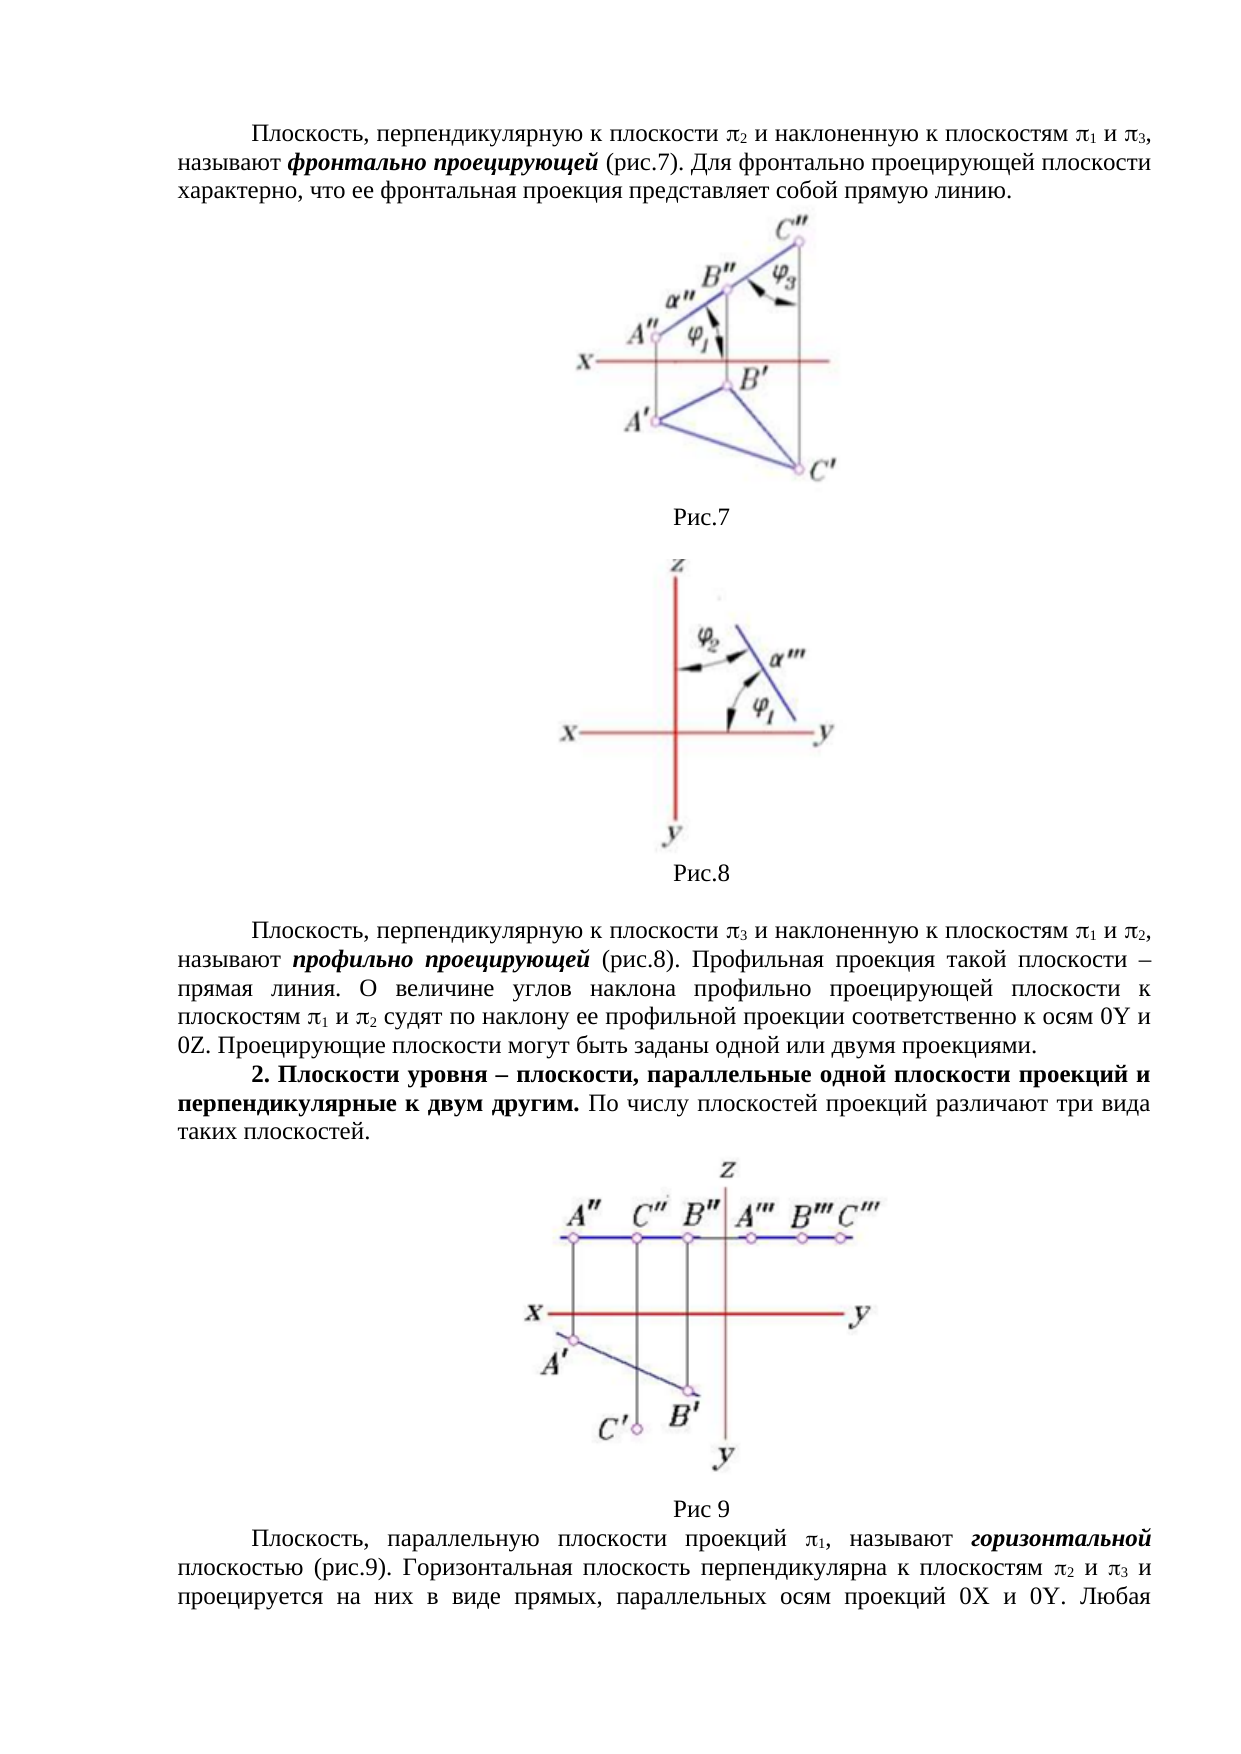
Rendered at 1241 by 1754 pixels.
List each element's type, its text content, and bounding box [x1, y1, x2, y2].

picture [546, 559, 857, 858]
picture [555, 204, 848, 502]
text 2. Плоскости уровня – плоскости, параллельные одной плоскости проекций и перпендикулярные к двум другим. По числу плоскостей проекций различают три вида таких плоскостей. [177, 1059, 1152, 1145]
text Плоскость, перпендикулярную к плоскости 2 и наклоненную к плоскостям 1 и 3, называют фронтально проецирующей (рис.7). Для фронтально проецирующей плоскости характерно, что ее фронтальная проекция представляет собой прямую линию. [177, 118, 1152, 204]
text Рис.7 [177, 502, 1152, 530]
picture [484, 1145, 919, 1495]
text Рис 9 [177, 1494, 1152, 1523]
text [177, 1523, 1152, 1609]
text Плоскость, перпендикулярную к плоскости 3 и наклоненную к плоскостям 1 и 2, называют профильно проецирующей (рис.8). Профильная проекция такой плоскости – прямая линия. О величине углов наклона профильно проецирующей плоскости к плоскостям 1 и 2 судят по наклону ее профильной проекции соответственно к осям 0Y и 0Z. Проецирующие плоскости могут быть заданы одной или двумя проекциями. [177, 915, 1152, 1059]
text Рис.8 [177, 858, 1152, 886]
